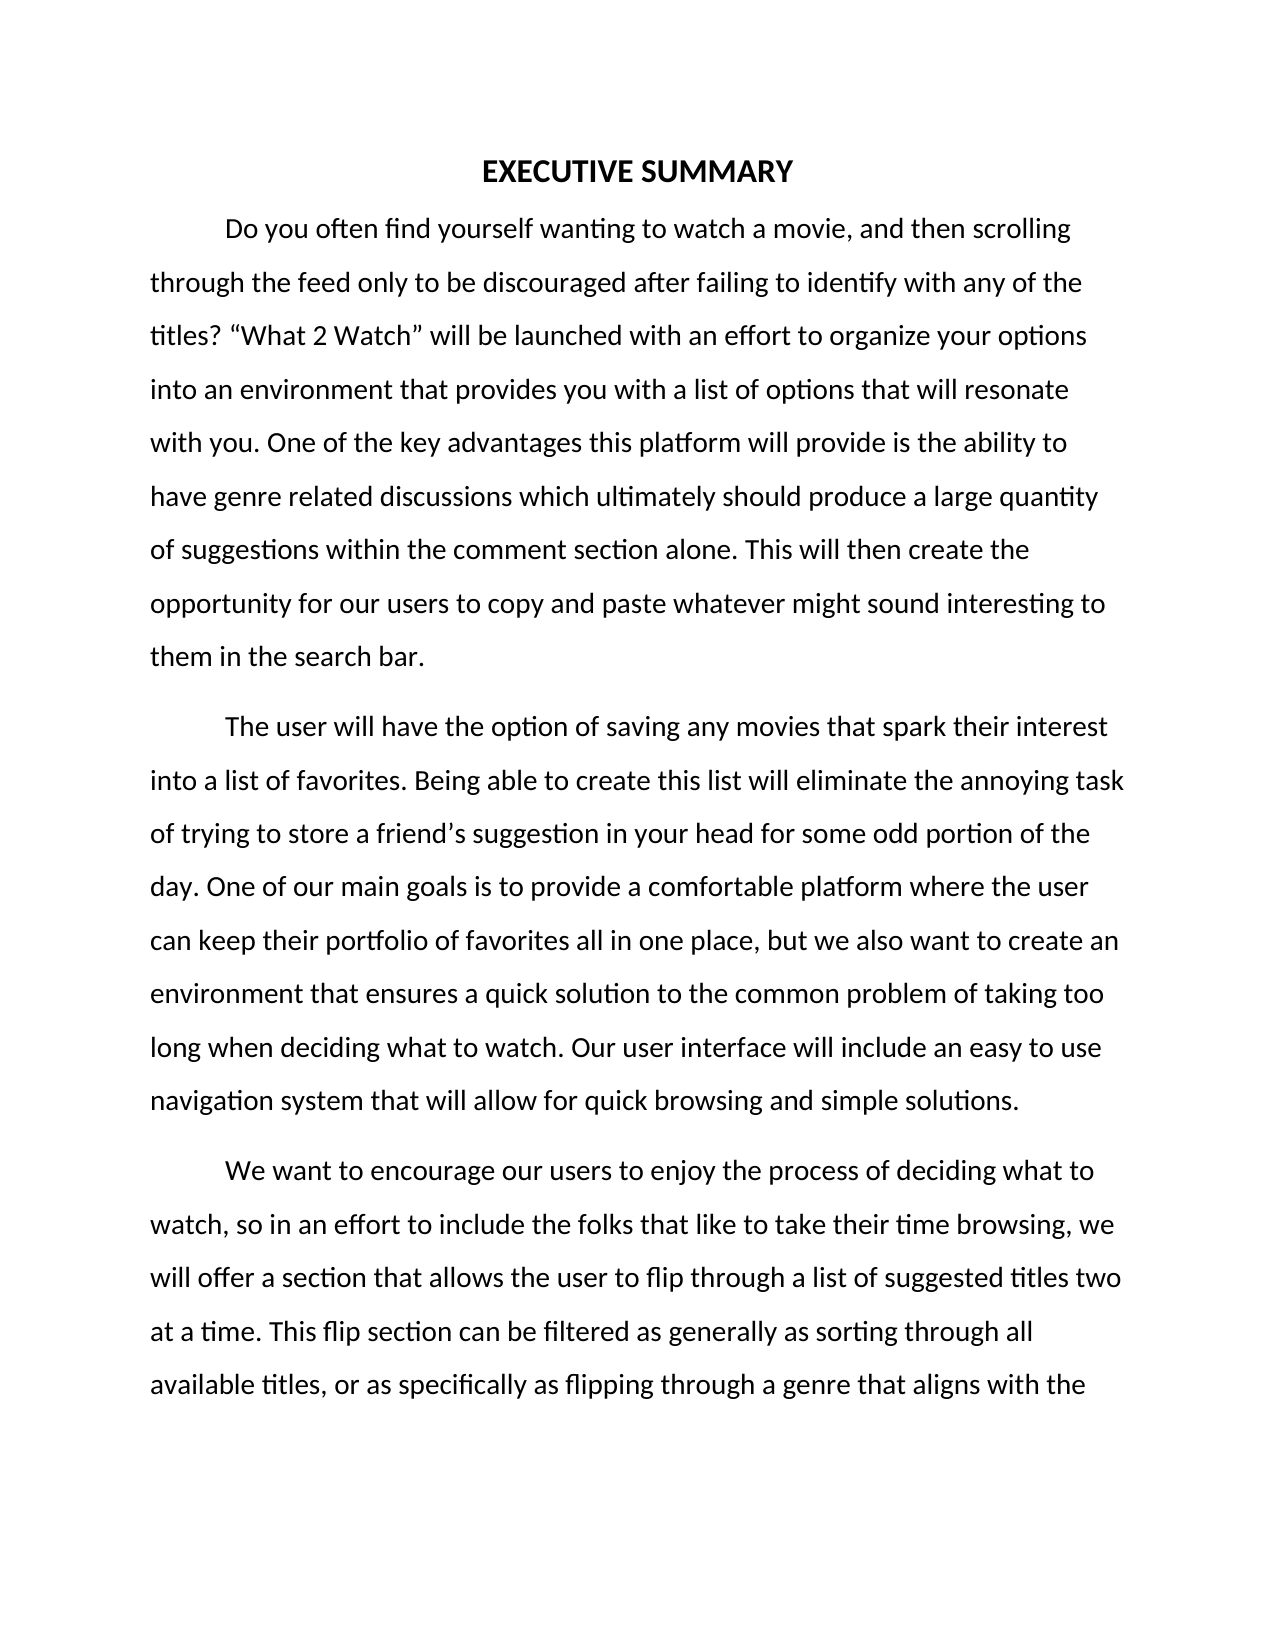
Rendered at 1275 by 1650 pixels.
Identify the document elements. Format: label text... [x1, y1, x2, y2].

text EXECUTIVE SUMMARY [150, 150, 1125, 191]
text The user will have the option of saving any movies that spark their interest into a list of favorites. Being able to create this list will eliminate the annoying task of trying to store a friend’s suggestion in your head for some odd portion of the day. One of our main goals is to provide a comfortable platform where the user can keep their portfolio of favorites all in one place, but we also want to create an environment that ensures a quick solution to the common problem of taking too long when deciding what to watch. Our user interface will include an easy to use navigation system that will allow for quick browsing and simple solutions. [150, 708, 1125, 1118]
text Do you often find yourself wanting to watch a movie, and then scrolling through the feed only to be discouraged after failing to identify with any of the titles? “What 2 Watch” will be launched with an effort to organize your options into an environment that provides you with a list of options that will resonate with you. One of the key advantages this platform will provide is the ability to have genre related discussions which ultimately should produce a large quantity of suggestions within the comment section alone. This will then create the opportunity for our users to copy and paste whatever might sound interesting to them in the search bar. [150, 211, 1125, 674]
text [150, 1152, 1125, 1402]
